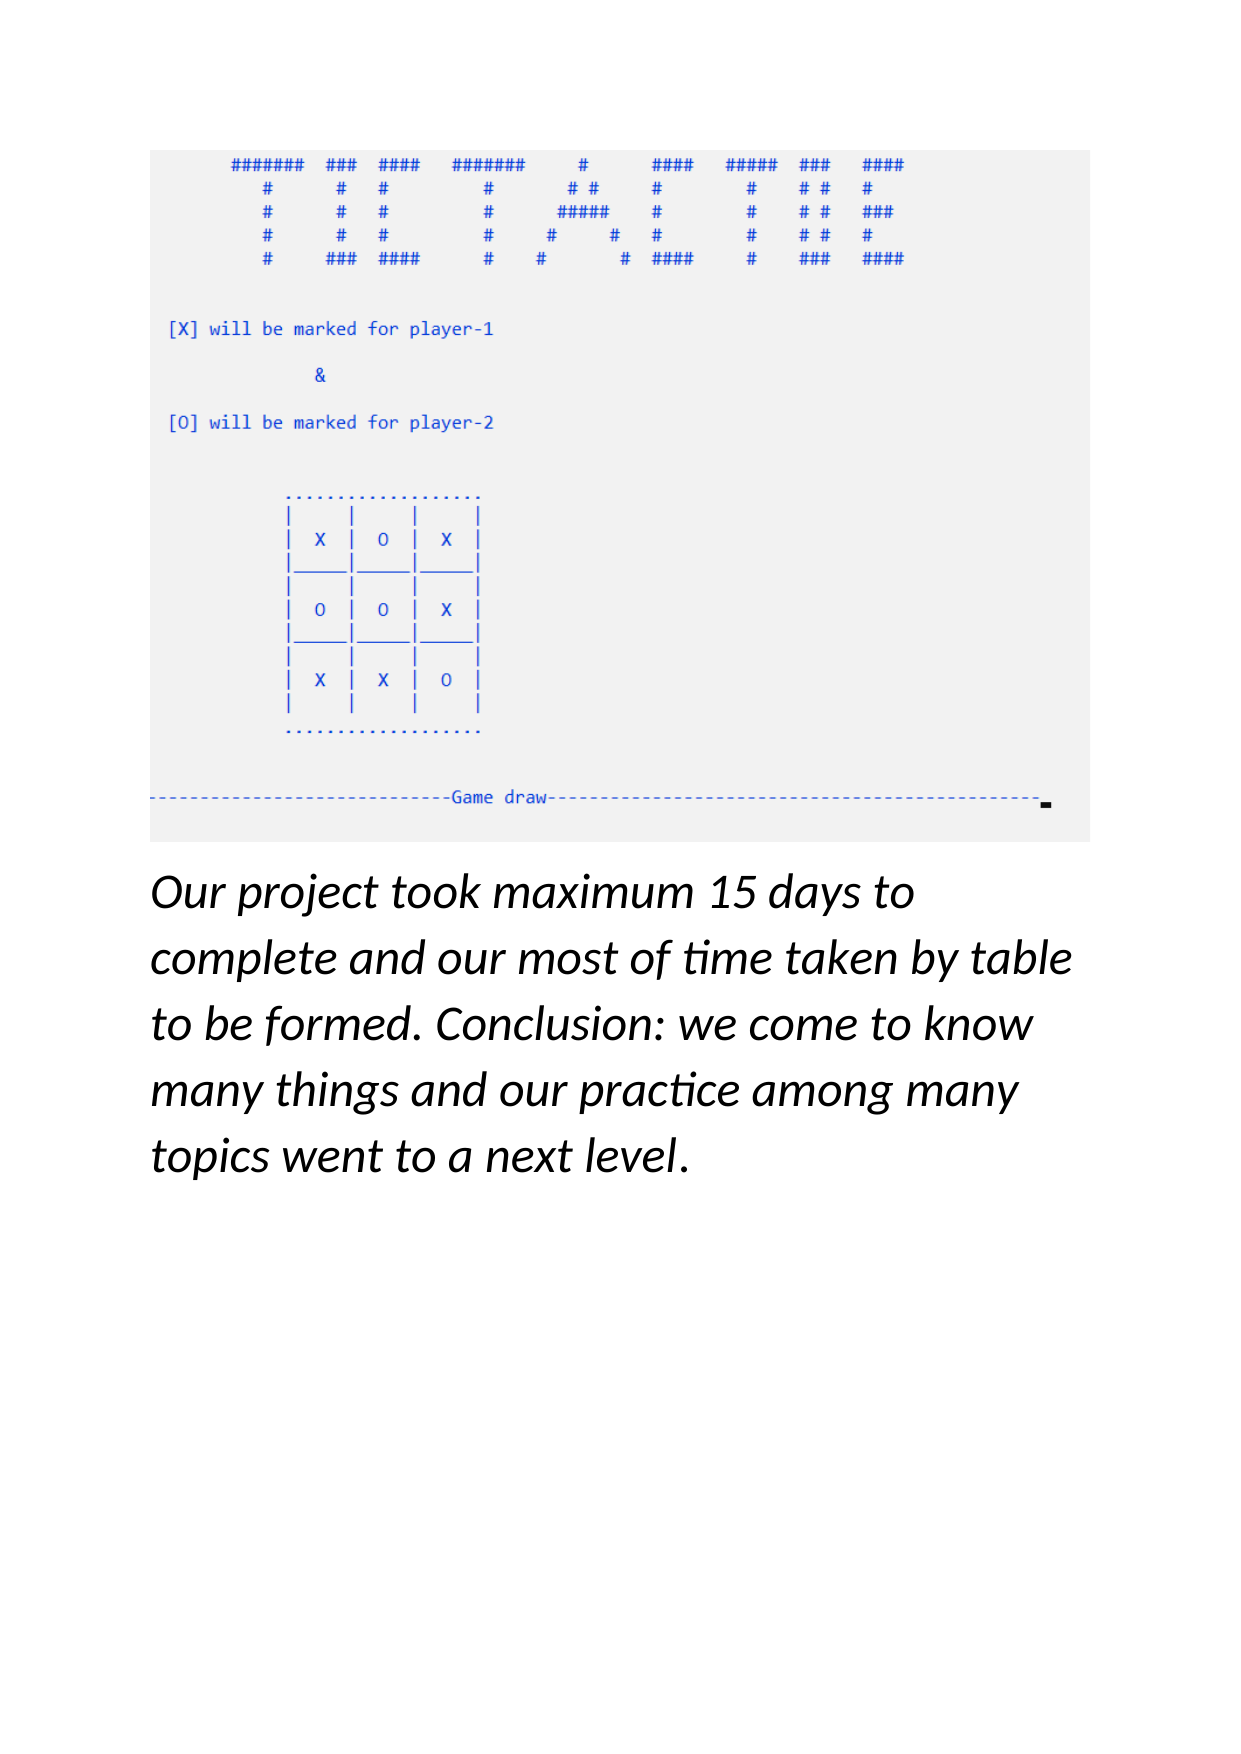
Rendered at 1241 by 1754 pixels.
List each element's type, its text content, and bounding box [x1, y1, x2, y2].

picture [150, 150, 1091, 842]
text Our project took maximum 15 days to complete and our most of time taken by table to be formed. Conclusion: we come to know many things and our practice among many topics went to a next level. [150, 860, 1090, 1185]
